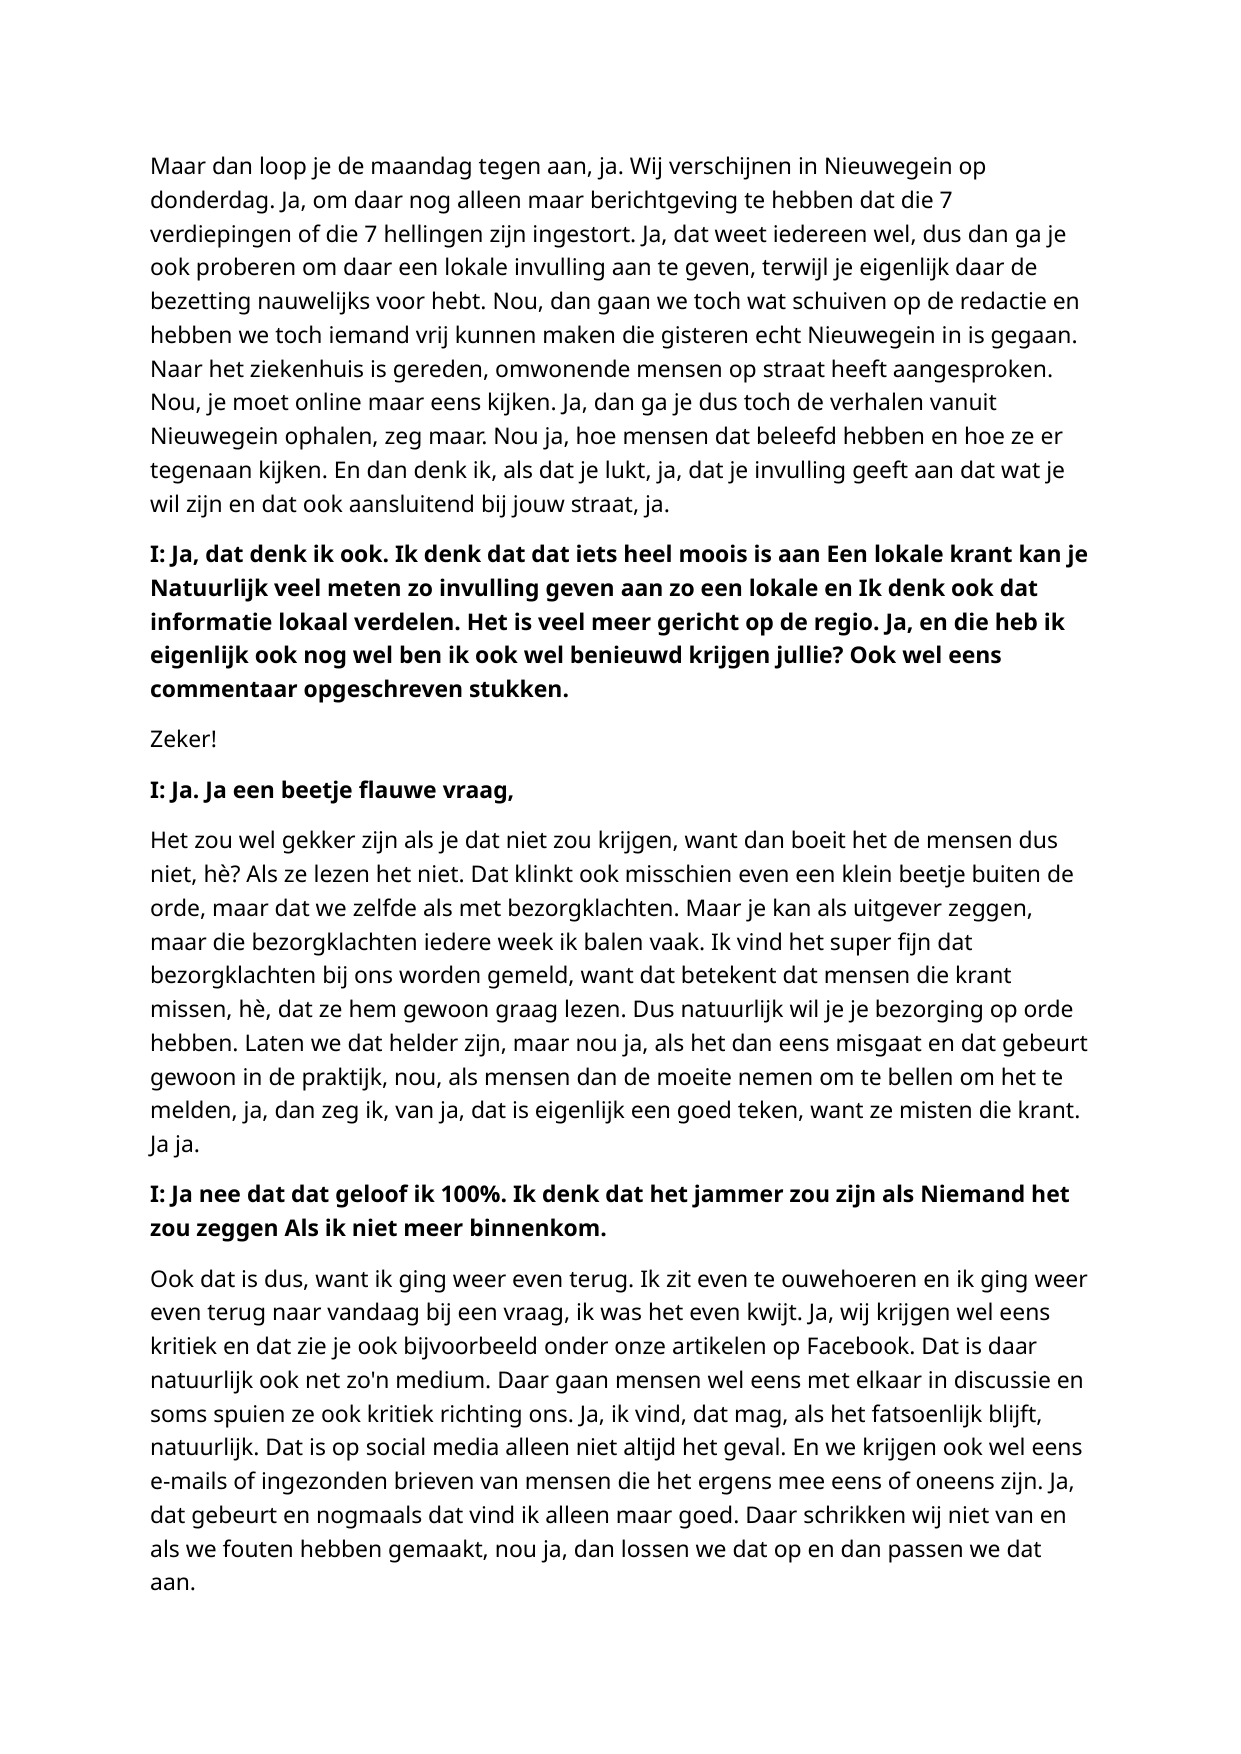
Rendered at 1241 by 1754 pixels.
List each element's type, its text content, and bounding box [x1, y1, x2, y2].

text I: Ja. Ja een beetje flauwe vraag, [150, 774, 1090, 805]
text Zeker! [150, 723, 1090, 754]
text Het zou wel gekker zijn als je dat niet zou krijgen, want dan boeit het de mensen dus niet, hè? Als ze lezen het niet. Dat klinkt ook misschien even een klein beetje buiten de orde, maar dat we zelfde als met bezorgklachten. Maar je kan als uitgever zeggen, maar die bezorgklachten iedere week ik balen vaak. Ik vind het super fijn dat bezorgklachten bij ons worden gemeld, want dat betekent dat mensen die krant missen, hè, dat ze hem gewoon graag lezen. Dus natuurlijk wil je je bezorging op orde hebben. Laten we dat helder zijn, maar nou ja, als het dan eens misgaat en dat gebeurt gewoon in de praktijk, nou, als mensen dan de moeite nemen om te bellen om het te melden, ja, dan zeg ik, van ja, dat is eigenlijk een goed teken, want ze misten die krant. Ja ja. [150, 824, 1090, 1159]
text Maar dan loop je de maandag tegen aan, ja. Wij verschijnen in Nieuwegein op donderdag. Ja, om daar nog alleen maar berichtgeving te hebben dat die 7 verdiepingen of die 7 hellingen zijn ingestort. Ja, dat weet iedereen wel, dus dan ga je ook proberen om daar een lokale invulling aan te geven, terwijl je eigenlijk daar de bezetting nauwelijks voor hebt. Nou, dan gaan we toch wat schuiven op de redactie en hebben we toch iemand vrij kunnen maken die gisteren echt Nieuwegein in is gegaan. Naar het ziekenhuis is gereden, omwonende mensen op straat heeft aangesproken. Nou, je moet online maar eens kijken. Ja, dan ga je dus toch de verhalen vanuit Nieuwegein ophalen, zeg maar. Nou ja, hoe mensen dat beleefd hebben en hoe ze er tegenaan kijken. En dan denk ik, als dat je lukt, ja, dat je invulling geeft aan dat wat je wil zijn en dat ook aansluitend bij jouw straat, ja. [150, 150, 1090, 519]
text I: Ja nee dat dat geloof ik 100%. Ik denk dat het jammer zou zijn als Niemand het zou zeggen Als ik niet meer binnenkom. [150, 1178, 1090, 1243]
text I: Ja, dat denk ik ook. Ik denk dat dat iets heel moois is aan Een lokale krant kan je Natuurlijk veel meten zo invulling geven aan zo een lokale en Ik denk ook dat informatie lokaal verdelen. Het is veel meer gericht op de regio. Ja, en die heb ik eigenlijk ook nog wel ben ik ook wel benieuwd krijgen jullie? Ook wel eens commentaar opgeschreven stukken. [150, 538, 1090, 704]
text Ook dat is dus, want ik ging weer even terug. Ik zit even te ouwehoeren en ik ging weer even terug naar vandaag bij een vraag, ik was het even kwijt. Ja, wij krijgen wel eens kritiek en dat zie je ook bijvoorbeeld onder onze artikelen op Facebook. Dat is daar natuurlijk ook net zo'n medium. Daar gaan mensen wel eens met elkaar in discussie en soms spuien ze ook kritiek richting ons. Ja, ik vind, dat mag, als het fatsoenlijk blijft, natuurlijk. Dat is op social media alleen niet altijd het geval. En we krijgen ook wel eens e-mails of ingezonden brieven van mensen die het ergens mee eens of oneens zijn. Ja, dat gebeurt en nogmaals dat vind ik alleen maar goed. Daar schrikken wij niet van en als we fouten hebben gemaakt, nou ja, dan lossen we dat op en dan passen we dat aan. [150, 1262, 1090, 1597]
